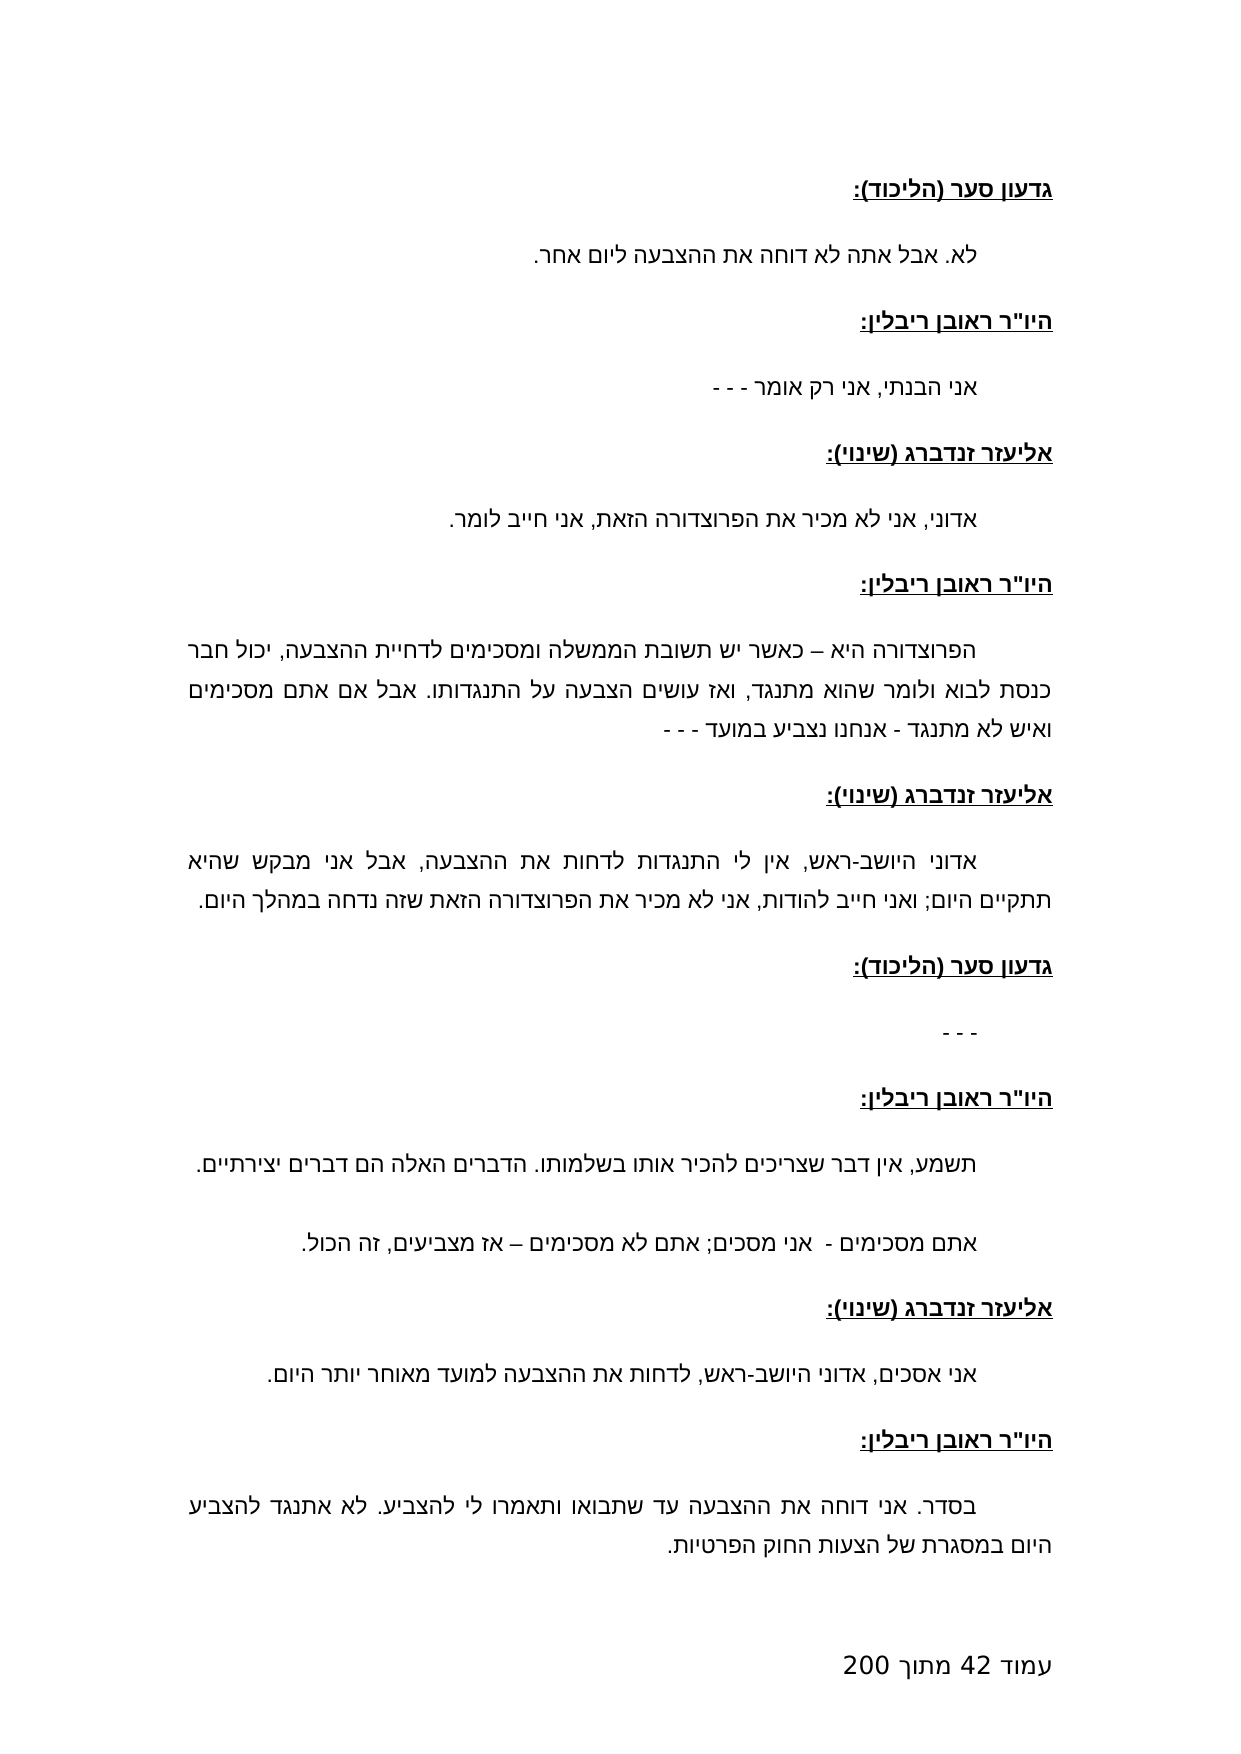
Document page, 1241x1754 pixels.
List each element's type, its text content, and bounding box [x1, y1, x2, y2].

text היו"ר ראובן ריבלין: [187, 1058, 1053, 1111]
text אדוני היושב-ראש, אין לי התנגדות לדחות את ההצבעה, אבל אני מבקש שהיא תתקיים היום; ואני חייב להודות, אני לא מכיר את הפרוצדורה הזאת שזה נדחה במהלך היום. [187, 848, 1053, 914]
text אליעזר זנדברג (שינוי): [187, 756, 1053, 808]
text אני אסכים, אדוני היושב-ראש, לדחות את ההצבעה למועד מאוחר יותר היום. [187, 1361, 1053, 1388]
text גדעון סער (הליכוד): [187, 927, 1053, 979]
text היו"ר ראובן ריבלין: [187, 545, 1053, 598]
text הפרוצדורה היא – כאשר יש תשובת הממשלה ומסכימים לדחיית ההצבעה, יכול חבר כנסת לבוא ולומר שהוא מתנגד, ואז עושים הצבעה על התנגדותו. אבל אם אתם מסכימים ואיש לא מתנגד - אנחנו נצביע במועד - - - [187, 637, 1053, 742]
text היו"ר ראובן ריבלין: [187, 1401, 1053, 1453]
text תשמע, אין דבר שצריכים להכיר אותו בשלמותו. הדברים האלה הם דברים יצירתיים. [187, 1151, 1053, 1177]
text אליעזר זנדברג (שינוי): [187, 413, 1053, 466]
text אתם מסכימים - אני מסכים; אתם לא מסכימים – אז מצביעים, זה הכול. [187, 1229, 1053, 1256]
text בסדר. אני דוחה את ההצבעה עד שתבואו ותאמרו לי להצביע. לא אתנגד להצביע היום במסגרת של הצעות החוק הפרטיות. [187, 1493, 1053, 1559]
text אליעזר זנדברג (שינוי): [187, 1269, 1053, 1322]
text גדעון סער (הליכוד): [187, 150, 1053, 203]
text אדוני, אני לא מכיר את הפרוצדורה הזאת, אני חייב לומר. [187, 506, 1053, 532]
text היו"ר ראובן ריבלין: [187, 282, 1053, 334]
text אני הבנתי, אני רק אומר - - - [187, 374, 1053, 400]
text - - - [187, 1019, 978, 1045]
text לא. אבל אתה לא דוחה את ההצבעה ליום אחר. [187, 242, 1053, 268]
